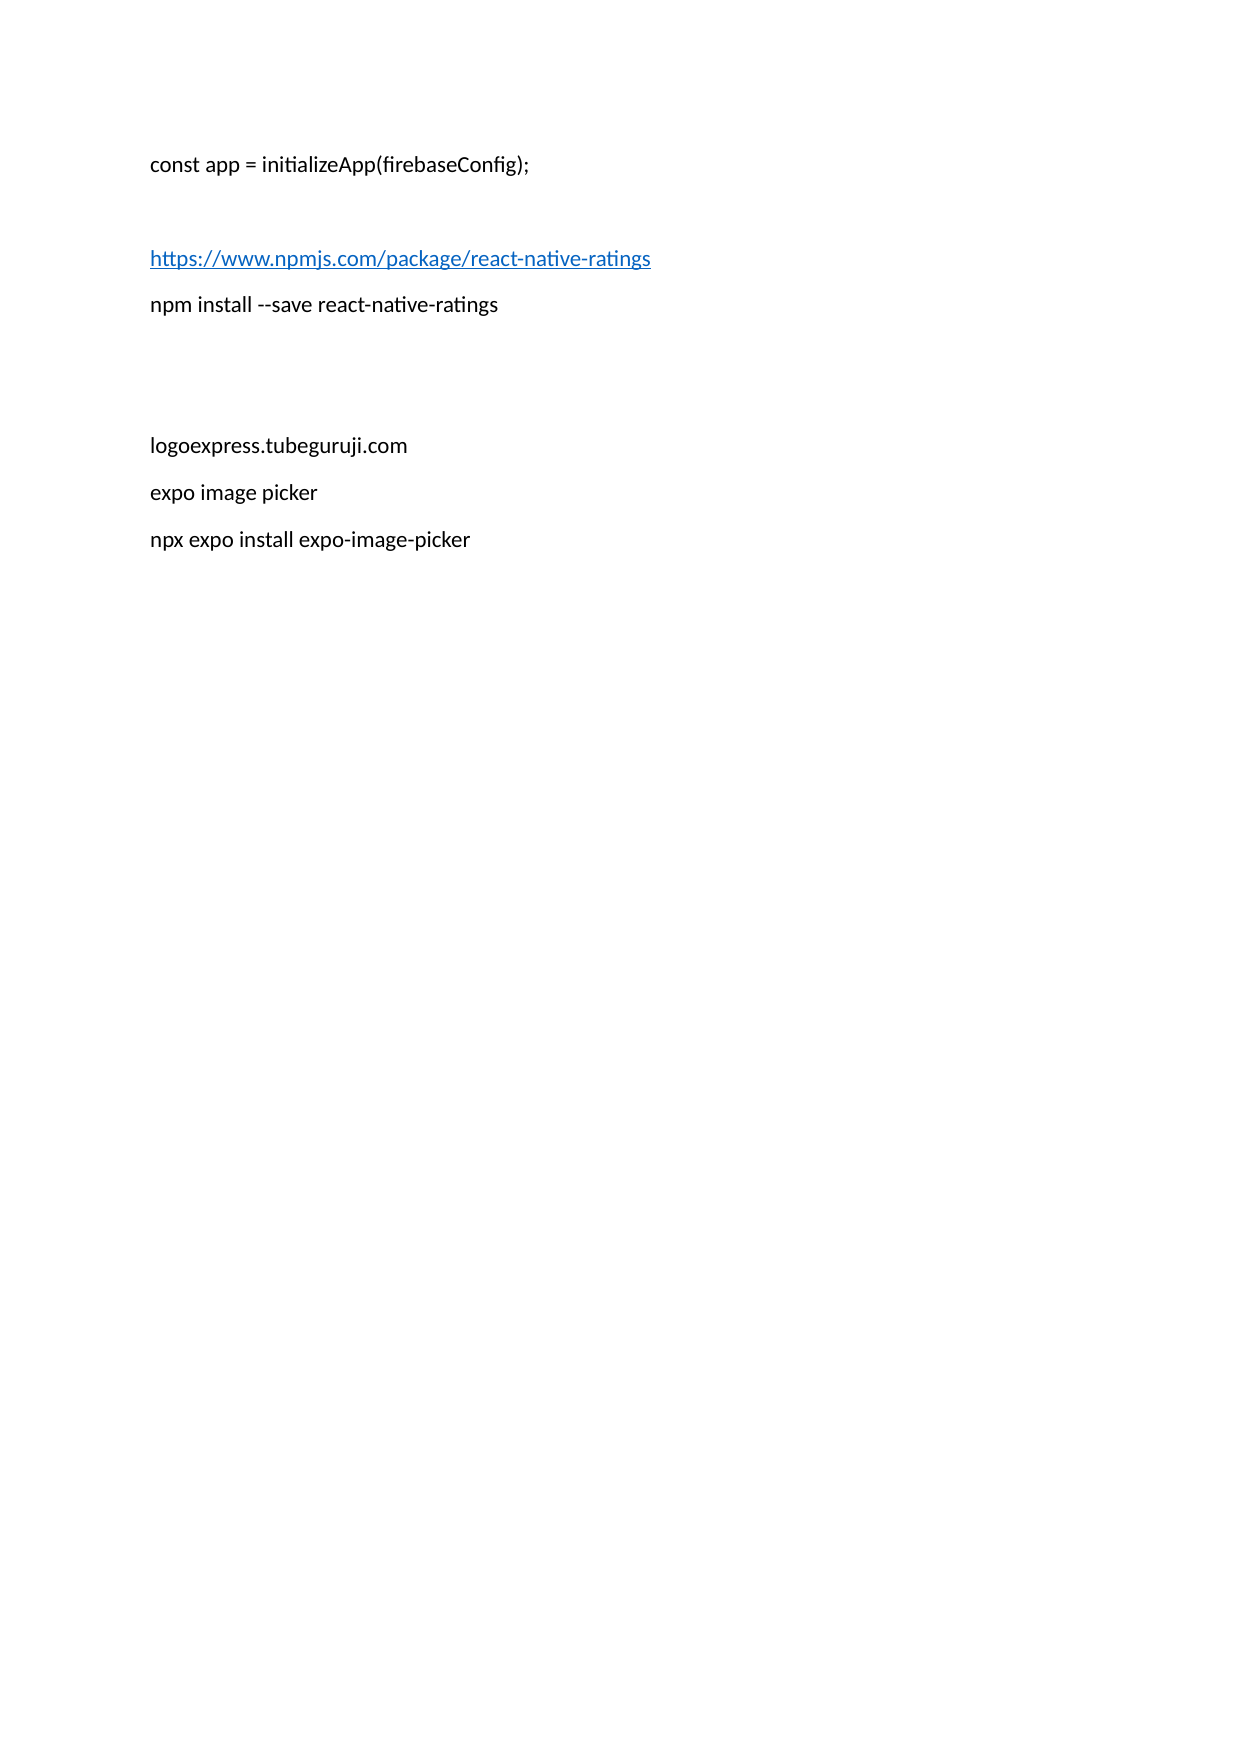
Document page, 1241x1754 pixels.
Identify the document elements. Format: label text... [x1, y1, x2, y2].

text const app = initializeApp(firebaseConfig); [150, 150, 1090, 178]
text expo image picker [150, 478, 1090, 506]
text npm install --save react-native-ratings [150, 291, 1090, 319]
text https://www.npmjs.com/package/react-native-ratings [150, 244, 1090, 272]
text npx expo install expo-image-picker [150, 525, 1090, 553]
text logoexpress.tubeguruji.com [150, 431, 1090, 459]
